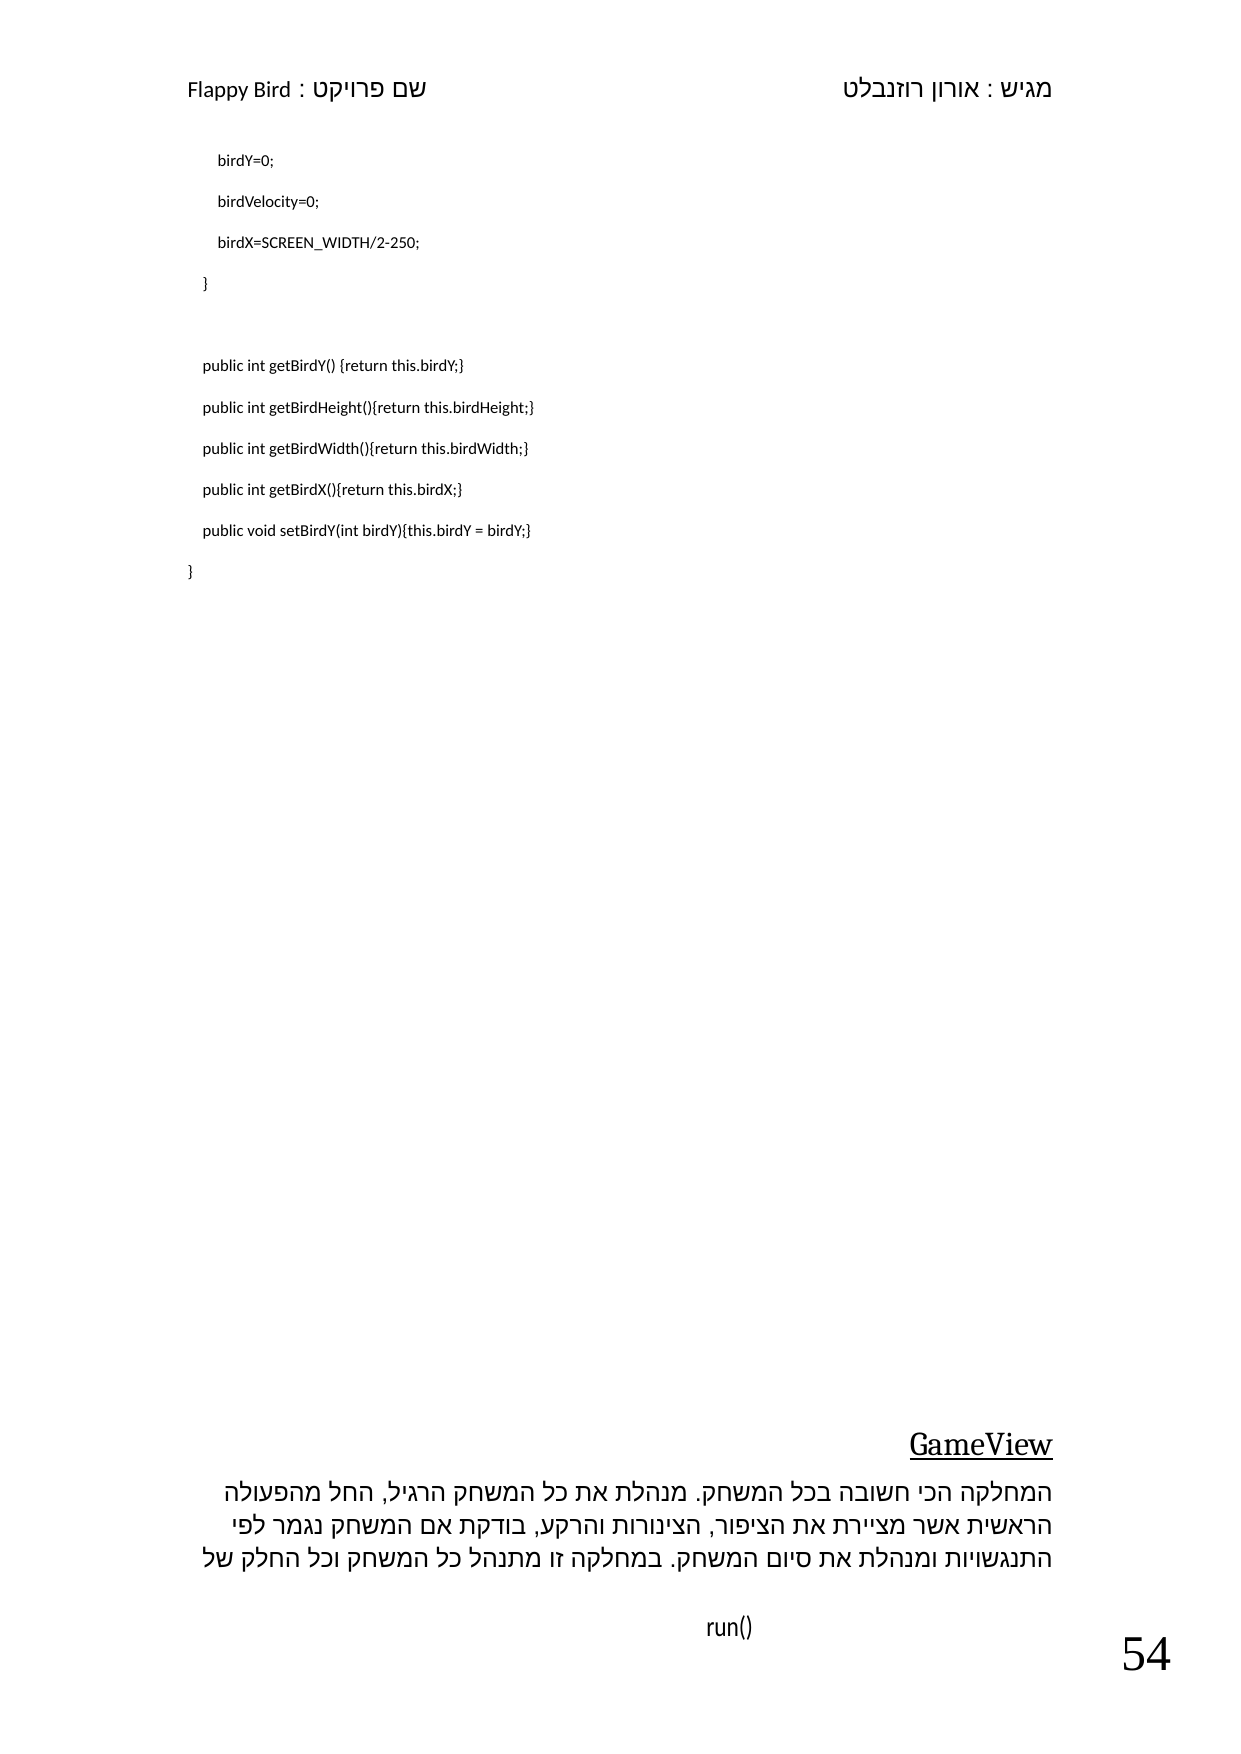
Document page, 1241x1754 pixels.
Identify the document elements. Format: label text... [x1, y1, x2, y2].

text public int getBirdHeight(){return this.birdHeight;} [187, 397, 1053, 417]
text public int getBirdX(){return this.birdX;} [187, 479, 1053, 499]
text birdX=SCREEN_WIDTH/2-250; [187, 232, 1053, 253]
text public void setBirdY(int birdY){this.birdY = birdY;} [187, 520, 1053, 541]
text } [187, 561, 1053, 582]
subtitle GameView [187, 1426, 1053, 1464]
text birdVelocity=0; [187, 191, 1053, 211]
text public int getBirdWidth(){return this.birdWidth;} [187, 438, 1053, 458]
text } [187, 273, 1053, 294]
text public int getBirdY() {return this.birdY;} [187, 356, 1053, 376]
text birdY=0; [187, 150, 1053, 170]
